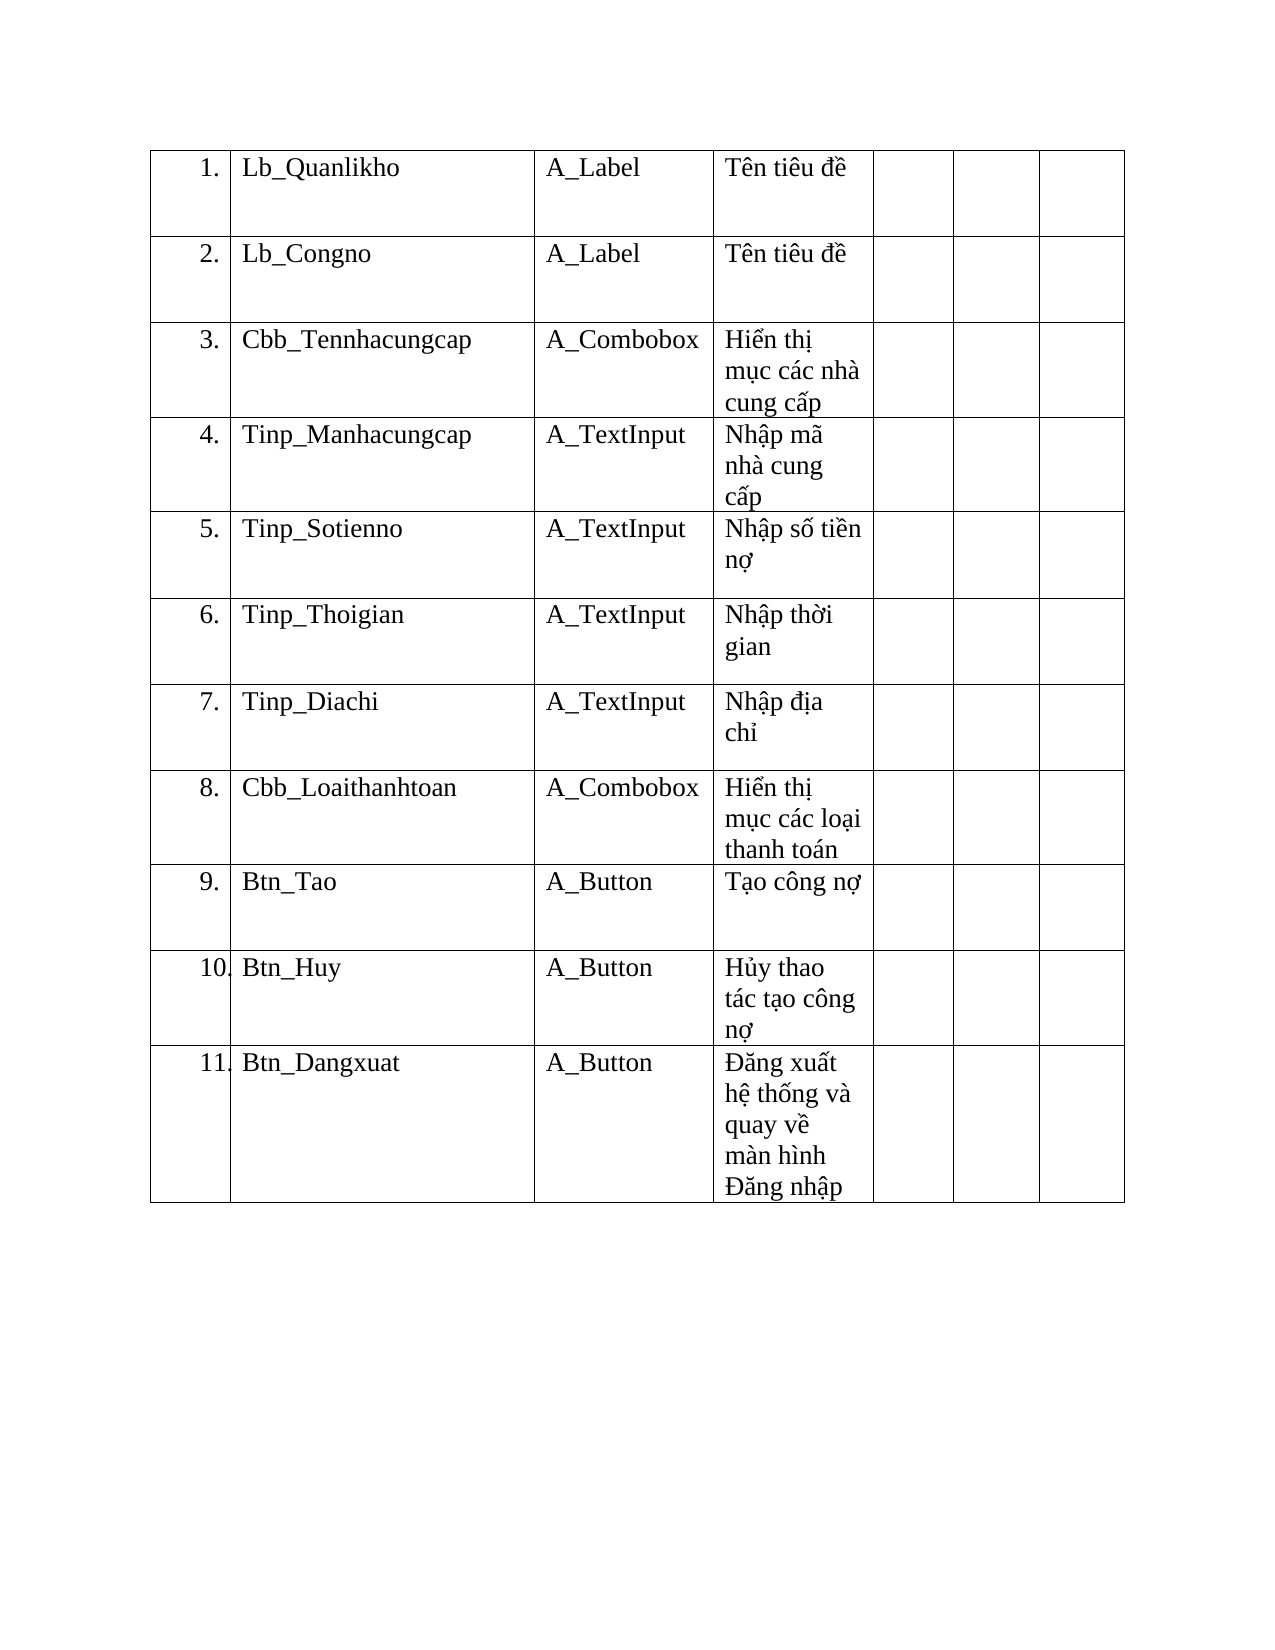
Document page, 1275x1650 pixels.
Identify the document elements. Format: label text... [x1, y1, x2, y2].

table_cell Hiển thị mục các nhà cung cấp [714, 323, 873, 417]
table_cell [954, 151, 1039, 236]
table_cell [1040, 865, 1124, 950]
table_cell A_Combobox [535, 323, 713, 417]
table_cell A_Label [535, 237, 713, 322]
table_cell [954, 951, 1039, 1045]
table_cell Nhập mã nhà cung cấp [714, 418, 873, 511]
table_cell [151, 951, 230, 1045]
table_cell [954, 771, 1039, 864]
table_cell Nhập số tiền nợ [714, 512, 873, 597]
table_cell [151, 237, 230, 322]
table_cell [1040, 1046, 1124, 1202]
table_cell [954, 599, 1039, 683]
table_cell [151, 418, 230, 511]
table_cell [1040, 151, 1124, 236]
table_cell [151, 865, 230, 950]
table_cell [1040, 599, 1124, 683]
table_cell Tinp_Manhacungcap [231, 418, 534, 511]
table_cell A_Combobox [535, 771, 713, 864]
table_cell A_TextInput [535, 599, 713, 683]
table_cell Nhập thời gian [714, 599, 873, 683]
table_cell A_Label [535, 151, 713, 236]
table_cell [954, 418, 1039, 511]
table_cell [1040, 237, 1124, 322]
table_cell Cbb_Tennhacungcap [231, 323, 534, 417]
table_cell [874, 1046, 953, 1202]
table_cell Tinp_Thoigian [231, 599, 534, 683]
table_cell Tạo công nợ [714, 865, 873, 950]
table_cell [954, 323, 1039, 417]
table_cell [874, 599, 953, 683]
table_cell [874, 771, 953, 864]
table_cell Tên tiêu đề [714, 237, 873, 322]
table_cell [874, 418, 953, 511]
table_cell [151, 512, 230, 597]
table_cell Btn_Dangxuat [231, 1046, 534, 1202]
table_cell [874, 151, 953, 236]
table_cell [954, 685, 1039, 770]
table_cell Lb_Quanlikho [231, 151, 534, 236]
table_cell [954, 237, 1039, 322]
table_cell [151, 1046, 230, 1202]
table_cell [1040, 323, 1124, 417]
table_cell A_TextInput [535, 418, 713, 511]
table_cell [874, 865, 953, 950]
table_cell [874, 951, 953, 1045]
table_cell [954, 1046, 1039, 1202]
table_cell [954, 512, 1039, 597]
table_cell [1040, 418, 1124, 511]
table_cell A_Button [535, 1046, 713, 1202]
table_cell [874, 237, 953, 322]
table_cell A_TextInput [535, 685, 713, 770]
table_cell Tinp_Diachi [231, 685, 534, 770]
table_cell [151, 599, 230, 683]
table_cell Btn_Huy [231, 951, 534, 1045]
table_cell A_Button [535, 951, 713, 1045]
table_cell Đăng xuất hệ thống và quay về màn hình Đăng nhập [714, 1046, 873, 1202]
table_cell [1040, 951, 1124, 1045]
table_cell Tinp_Sotienno [231, 512, 534, 597]
table_cell [1040, 685, 1124, 770]
table_cell [1040, 512, 1124, 597]
table_cell A_TextInput [535, 512, 713, 597]
table_cell Tên tiêu đề [714, 151, 873, 236]
table_cell [874, 685, 953, 770]
table_cell [151, 151, 230, 236]
table_cell Hiển thị mục các loại thanh toán [714, 771, 873, 864]
table_cell [151, 323, 230, 417]
table_cell [954, 865, 1039, 950]
table_cell [874, 323, 953, 417]
table_cell [1040, 771, 1124, 864]
table_cell [151, 771, 230, 864]
table_cell Hủy thao tác tạo công nợ [714, 951, 873, 1045]
table_cell [874, 512, 953, 597]
table_cell Nhập địa chỉ [714, 685, 873, 770]
table_cell Btn_Tao [231, 865, 534, 950]
table_cell [151, 685, 230, 770]
table_cell A_Button [535, 865, 713, 950]
table_cell Lb_Congno [231, 237, 534, 322]
table_cell Cbb_Loaithanhtoan [231, 771, 534, 864]
